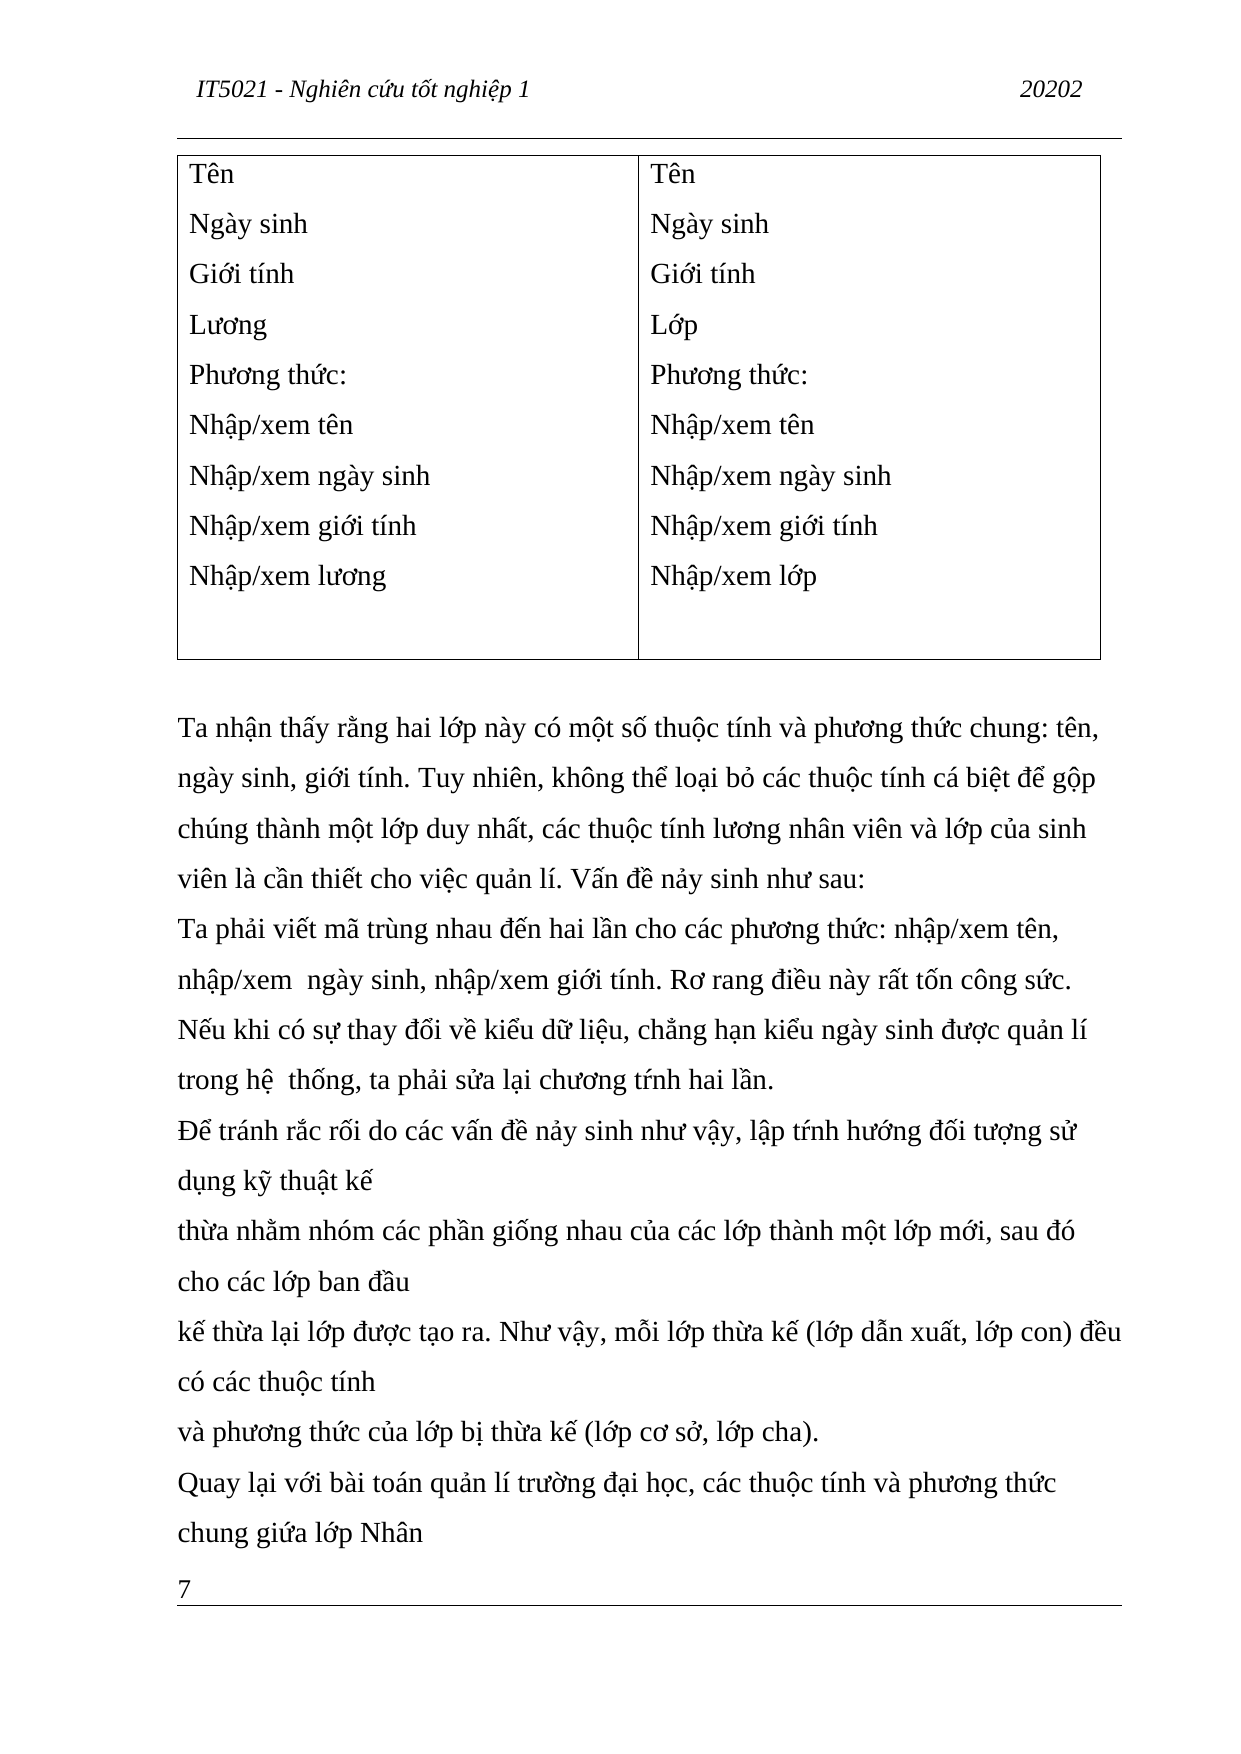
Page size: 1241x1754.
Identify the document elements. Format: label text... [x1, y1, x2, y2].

text kế thừa lại lớp được tạo ra. Như vậy, mỗi lớp thừa kế (lớp dẫn xuất, lớp con) đều có các thuộc tính [177, 1314, 1122, 1398]
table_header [178, 156, 638, 659]
text Để tránh rắc rối do các vấn đề nảy sinh như vậy, lập tŕnh hướng đối tượng sử dụng kỹ thuật kế [177, 1113, 1122, 1197]
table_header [639, 156, 1100, 659]
text Ta nhận thấy rằng hai lớp này có một số thuộc tính và phương thức chung: tên, ngày sinh, giới tính. Tuy nhiên, không thể loại bỏ các thuộc tính cá biệt để gộp chúng thành một lớp duy nhất, các thuộc tính lương nhân viên và lớp của sinh viên là cần thiết cho việc quản lí. Vấn đề nảy sinh như sau: [177, 710, 1122, 895]
text Quay lại với bài toán quản lí trường đại học, các thuộc tính và phương thức chung giứa lớp Nhân [177, 1465, 1122, 1549]
text Nếu khi có sự thay đổi về kiểu dữ liệu, chẳng hạn kiểu ngày sinh được quản lí trong hệ thống, ta phải sửa lại chương tŕnh hai lần. [177, 1012, 1122, 1096]
text thừa nhằm nhóm các phần giống nhau của các lớp thành một lớp mới, sau đó cho các lớp ban đầu [177, 1213, 1122, 1297]
text và phương thức của lớp bị thừa kế (lớp cơ sở, lớp cha). [177, 1414, 1122, 1448]
text Ta phải viết mã trùng nhau đến hai lần cho các phương thức: nhập/xem tên, nhập/xem ngày sinh, nhập/xem giới tính. Rơ rang điều này rất tốn công sức. [177, 911, 1122, 995]
